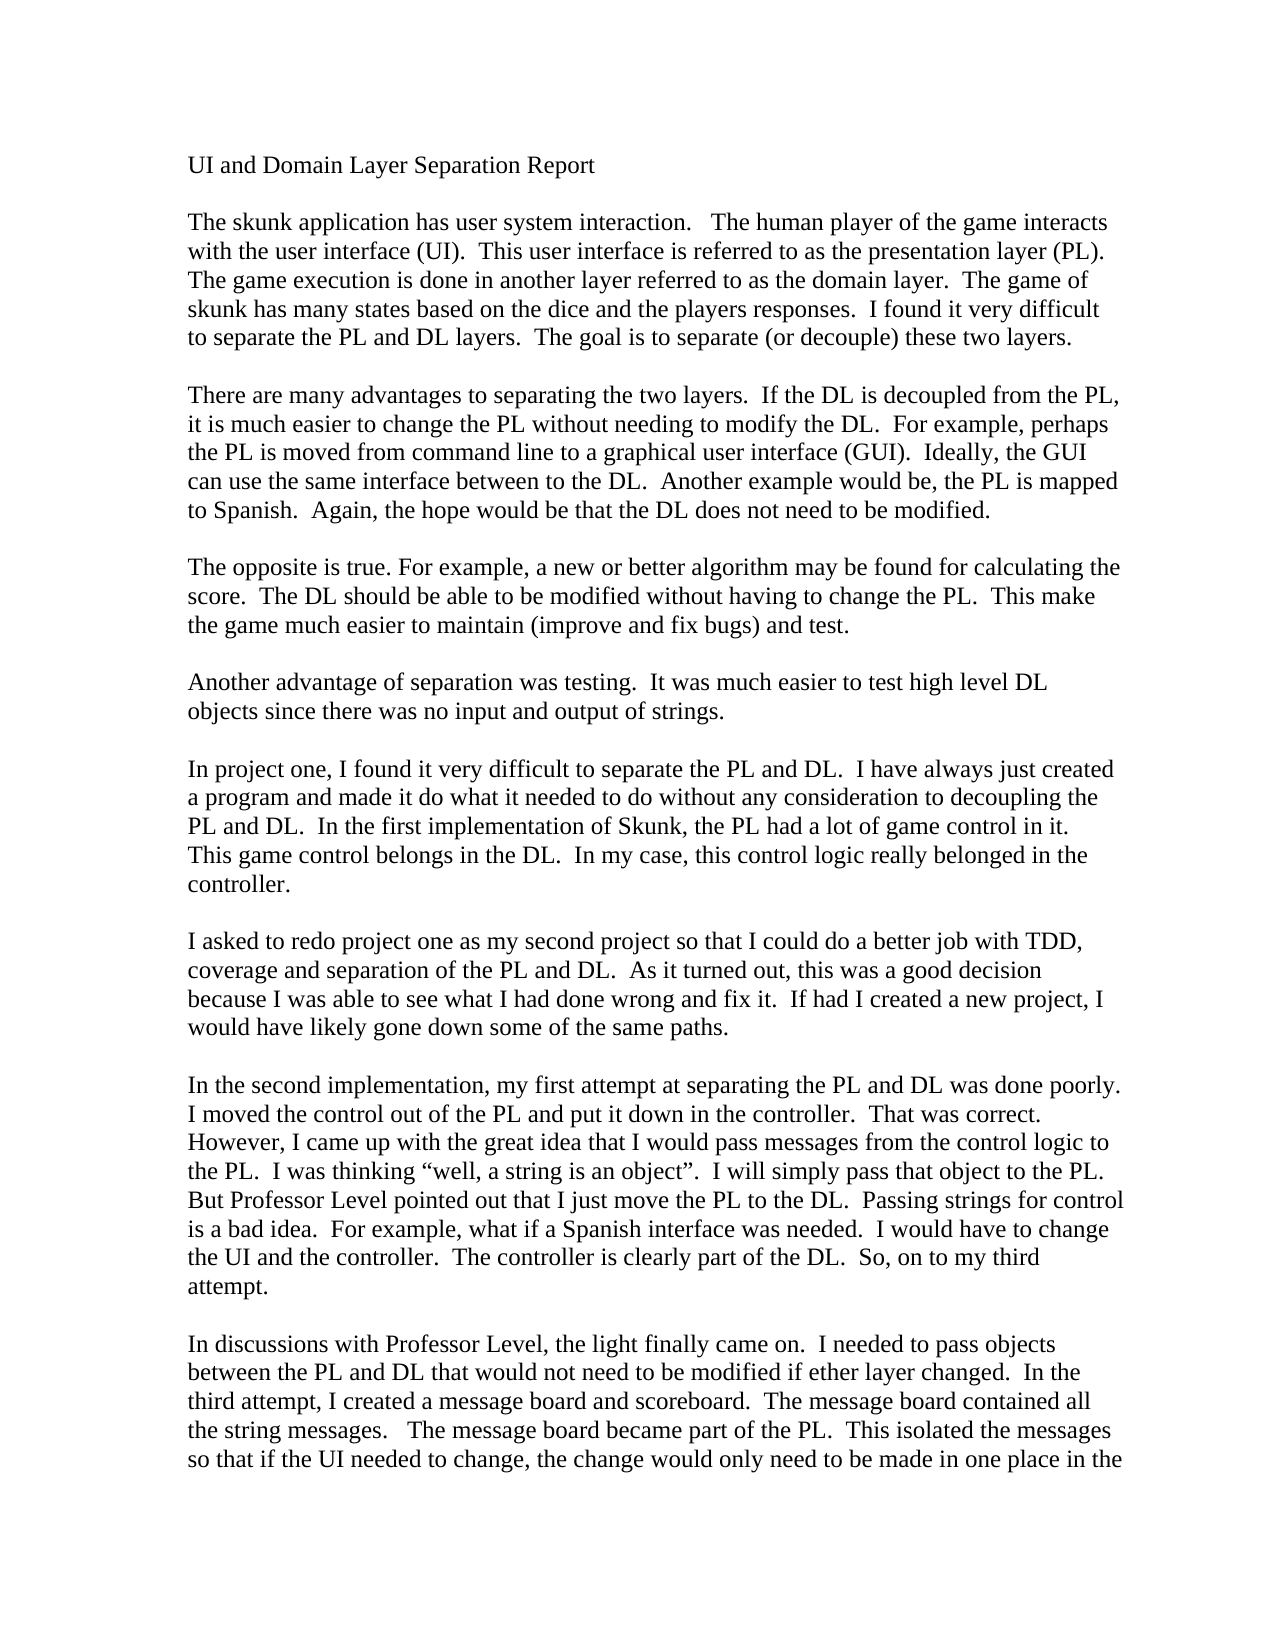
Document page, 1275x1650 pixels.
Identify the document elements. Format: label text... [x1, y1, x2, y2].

text In project one, I found it very difficult to separate the PL and DL. I have always just created a program and made it do what it needed to do without any consideration to decoupling the PL and DL. In the first implementation of Skunk, the PL had a lot of game control in it. This game control belongs in the DL. In my case, this control logic really belonged in the controller. [187, 754, 1125, 897]
text I asked to redo project one as my second project so that I could do a better job with TDD, coverage and separation of the PL and DL. As it turned out, this was a good decision because I was able to see what I had done wrong and fix it. If had I created a new project, I would have likely gone down some of the same paths. [187, 926, 1125, 1041]
text In the second implementation, my first attempt at separating the PL and DL was done poorly. I moved the control out of the PL and put it down in the controller. That was correct. However, I came up with the great idea that I would pass messages from the control logic to the PL. I was thinking “well, a string is an object”. I will simply pass that object to the PL. But Professor Level pointed out that I just move the PL to the DL. Passing strings for control is a bad idea. For example, what if a Spanish interface was needed. I would have to change the UI and the controller. The controller is clearly part of the DL. So, on to my third attempt. [187, 1070, 1125, 1300]
text UI and Domain Layer Separation Report [187, 150, 1125, 179]
text There are many advantages to separating the two layers. If the DL is decoupled from the PL, it is much easier to change the PL without needing to modify the DL. For example, perhaps the PL is moved from command line to a graphical user interface (GUI). Ideally, the GUI can use the same interface between to the DL. Another example would be, the PL is mapped to Spanish. Again, the hope would be that the DL does not need to be modified. [187, 380, 1125, 524]
text Another advantage of separation was testing. It was much easier to test high level DL objects since there was no input and output of strings. [187, 667, 1125, 725]
text The opposite is true. For example, a new or better algorithm may be found for calculating the score. The DL should be able to be modified without having to change the PL. This make the game much easier to maintain (improve and fix bugs) and test. [187, 552, 1125, 639]
text The skunk application has user system interaction. The human player of the game interacts with the user interface (UI). This user interface is referred to as the presentation layer (PL). The game execution is done in another layer referred to as the domain layer. The game of skunk has many states based on the dice and the players responses. I found it very difficult to separate the PL and DL layers. The goal is to separate (or decouple) these two layers. [187, 207, 1125, 351]
